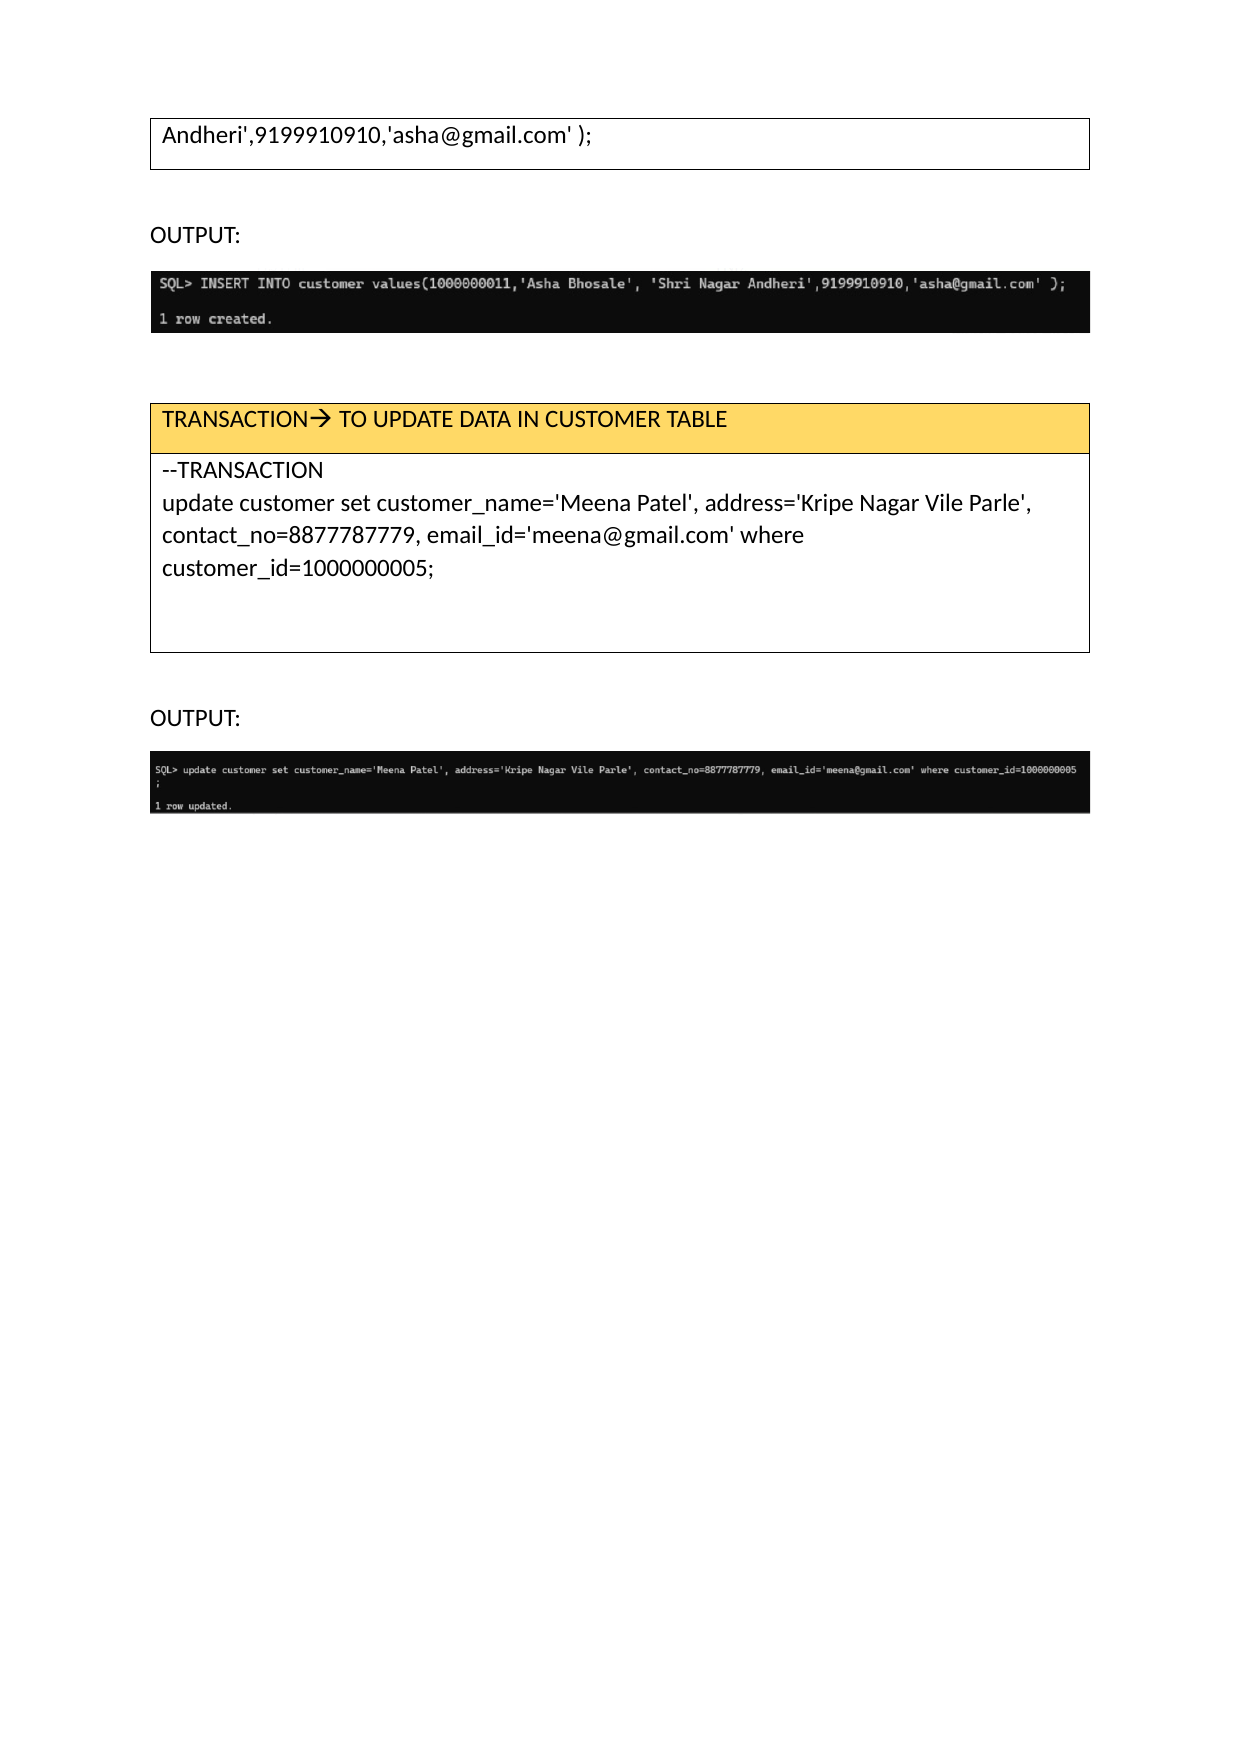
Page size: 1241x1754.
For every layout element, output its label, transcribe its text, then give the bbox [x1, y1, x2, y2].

picture [150, 751, 1091, 815]
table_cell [151, 119, 1089, 168]
picture [150, 268, 1091, 334]
text OUTPUT: [150, 702, 1090, 733]
text OUTPUT: [150, 219, 1090, 249]
table_header TRANSACTION TO UPDATE DATA IN CUSTOMER TABLE [151, 404, 1089, 453]
table_cell --TRANSACTION update customer set customer_name='Meena Patel', address='Kripe Nagar Vile Parle', contact_no=8877787779, email_id='meena@gmail.com' where customer_id=1000000005; [151, 454, 1089, 652]
